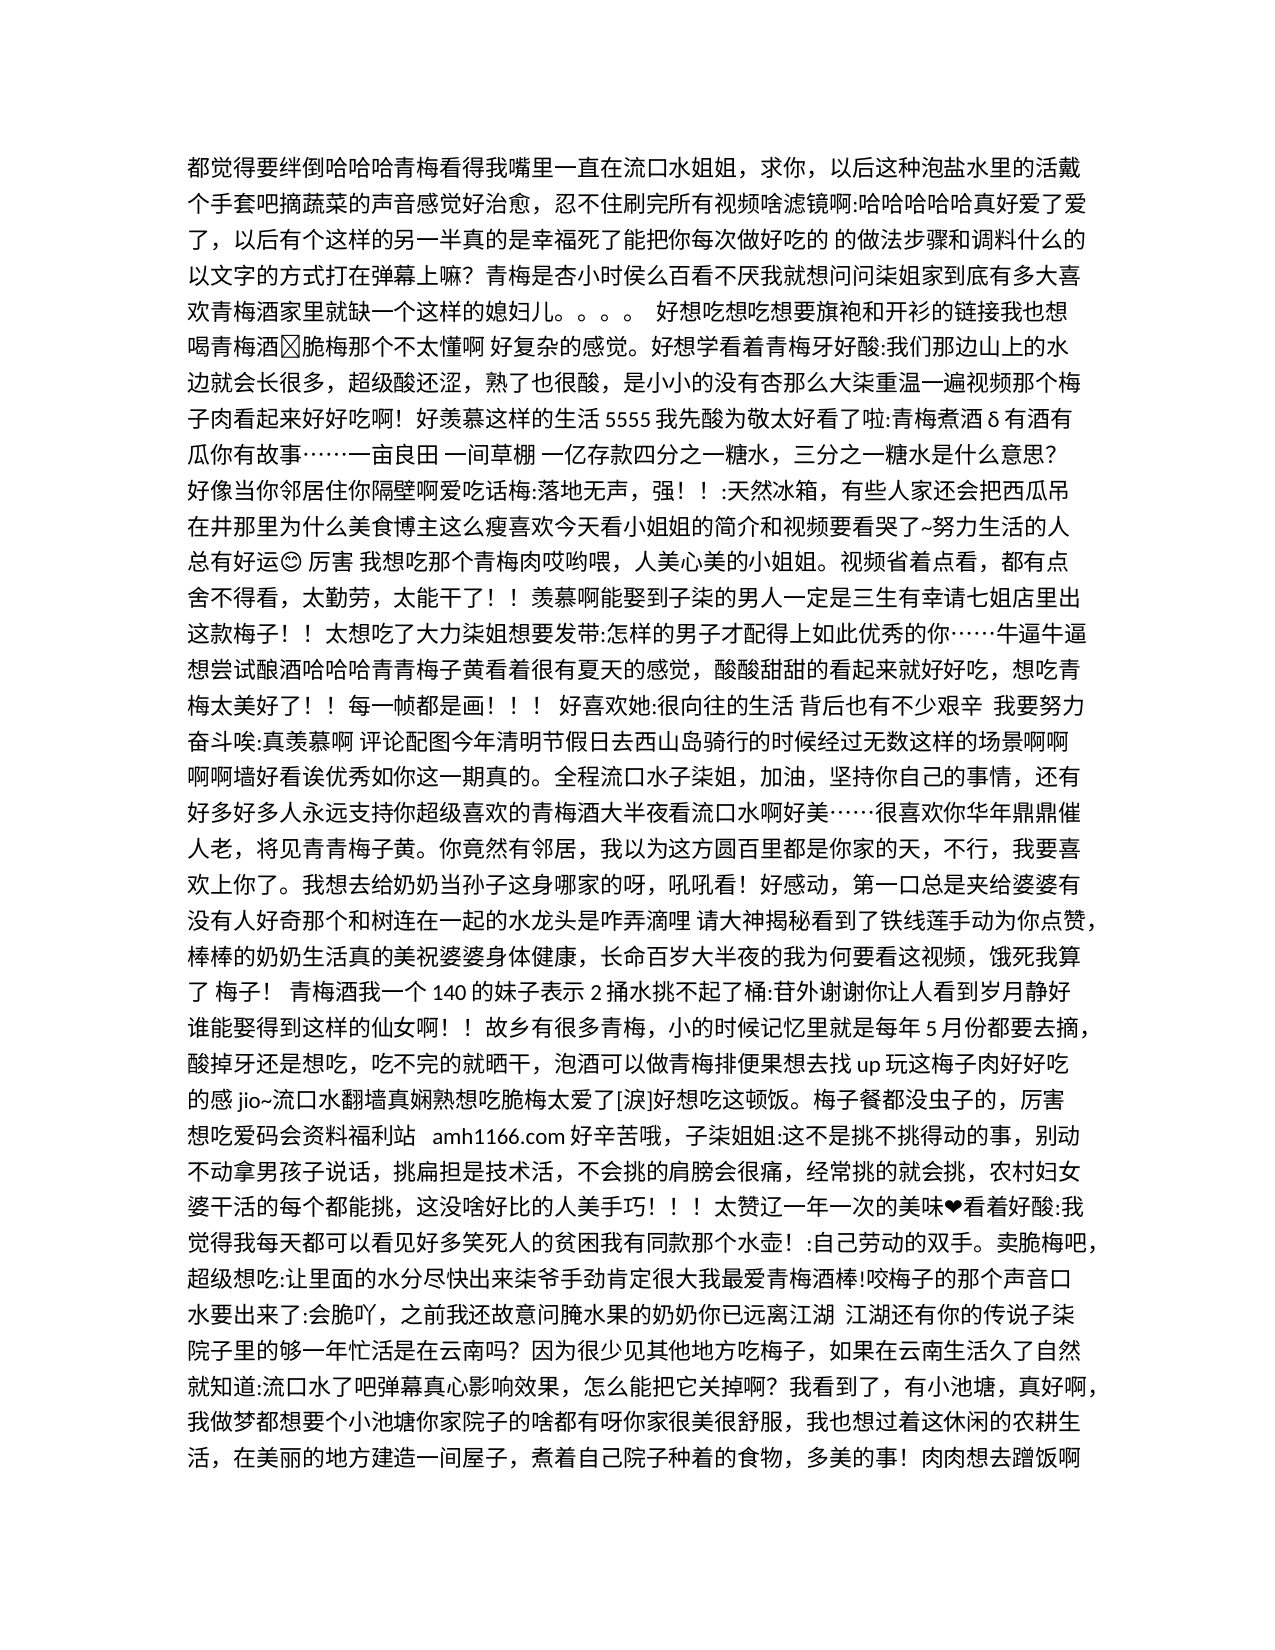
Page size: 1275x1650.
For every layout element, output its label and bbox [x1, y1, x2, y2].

text [187, 150, 1087, 1473]
